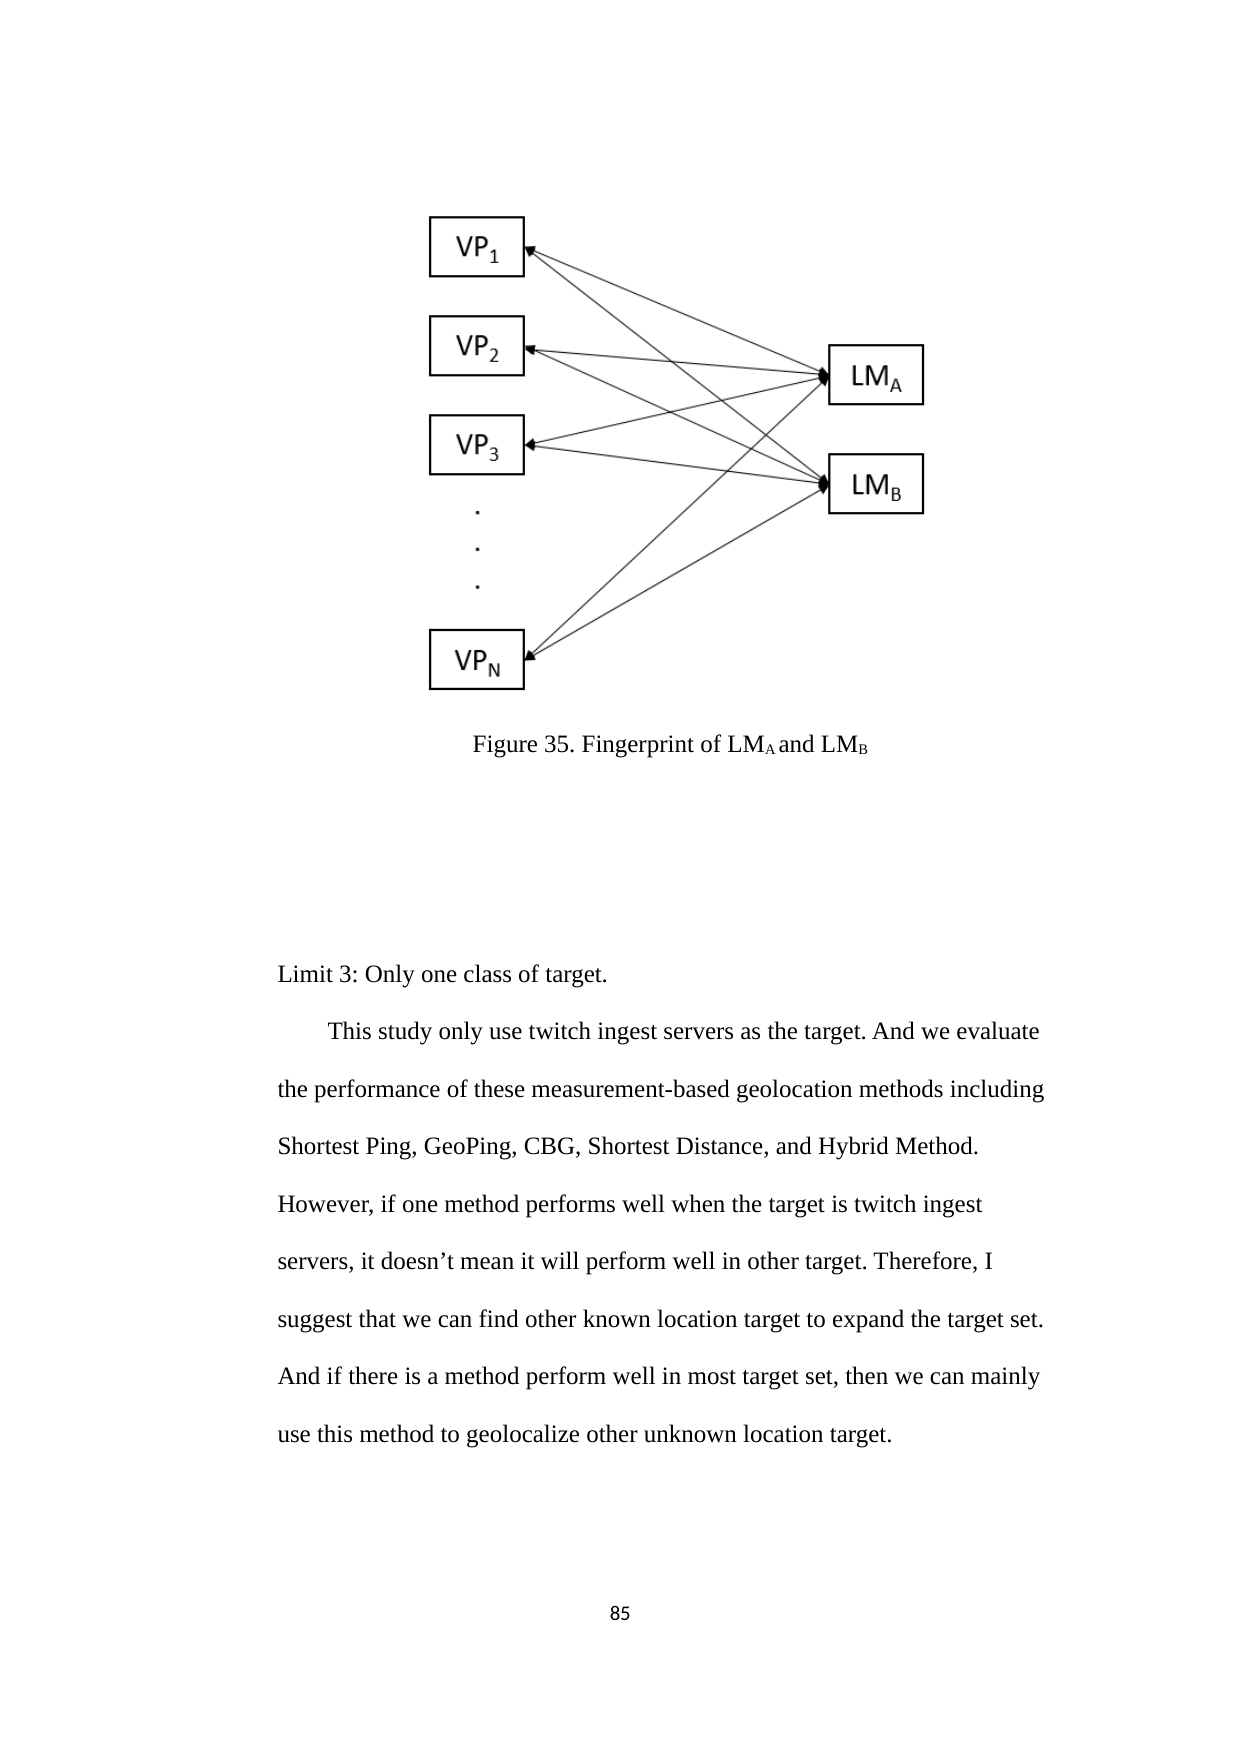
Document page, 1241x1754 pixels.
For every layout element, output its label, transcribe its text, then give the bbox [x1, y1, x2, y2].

list This study only use twitch ingest servers as the target. And we evaluate the performance of these measurement-based geolocation methods including Shortest Ping, GeoPing, CBG, Shortest Distance, and Hybrid Method. However, if one method performs well when the target is twitch ingest servers, it doesn’t mean it will perform well in other target. Therefore, I suggest that we can find other known location target to expand the target set. And if there is a method perform well in most target set, then we can mainly use this method to geolocalize other unknown location target. [277, 1016, 1063, 1447]
picture [407, 194, 933, 699]
list Limit 3: Only one class of target. [227, 959, 1063, 987]
list Figure 35. Fingerprint of LMA and LMB [277, 729, 1063, 757]
